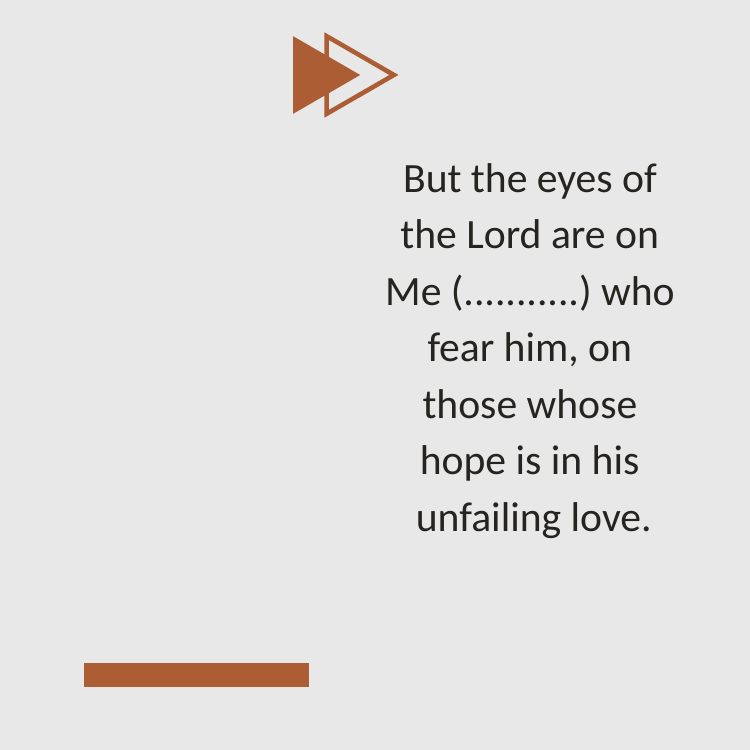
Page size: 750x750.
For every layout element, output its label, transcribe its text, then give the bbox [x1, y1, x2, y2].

text unfailing love. [416, 491, 710, 542]
text But the eyes of the Lord are on [397, 152, 662, 259]
text those whose hope is in his [397, 378, 662, 485]
text Me (...........) who fear him, on [357, 265, 702, 372]
